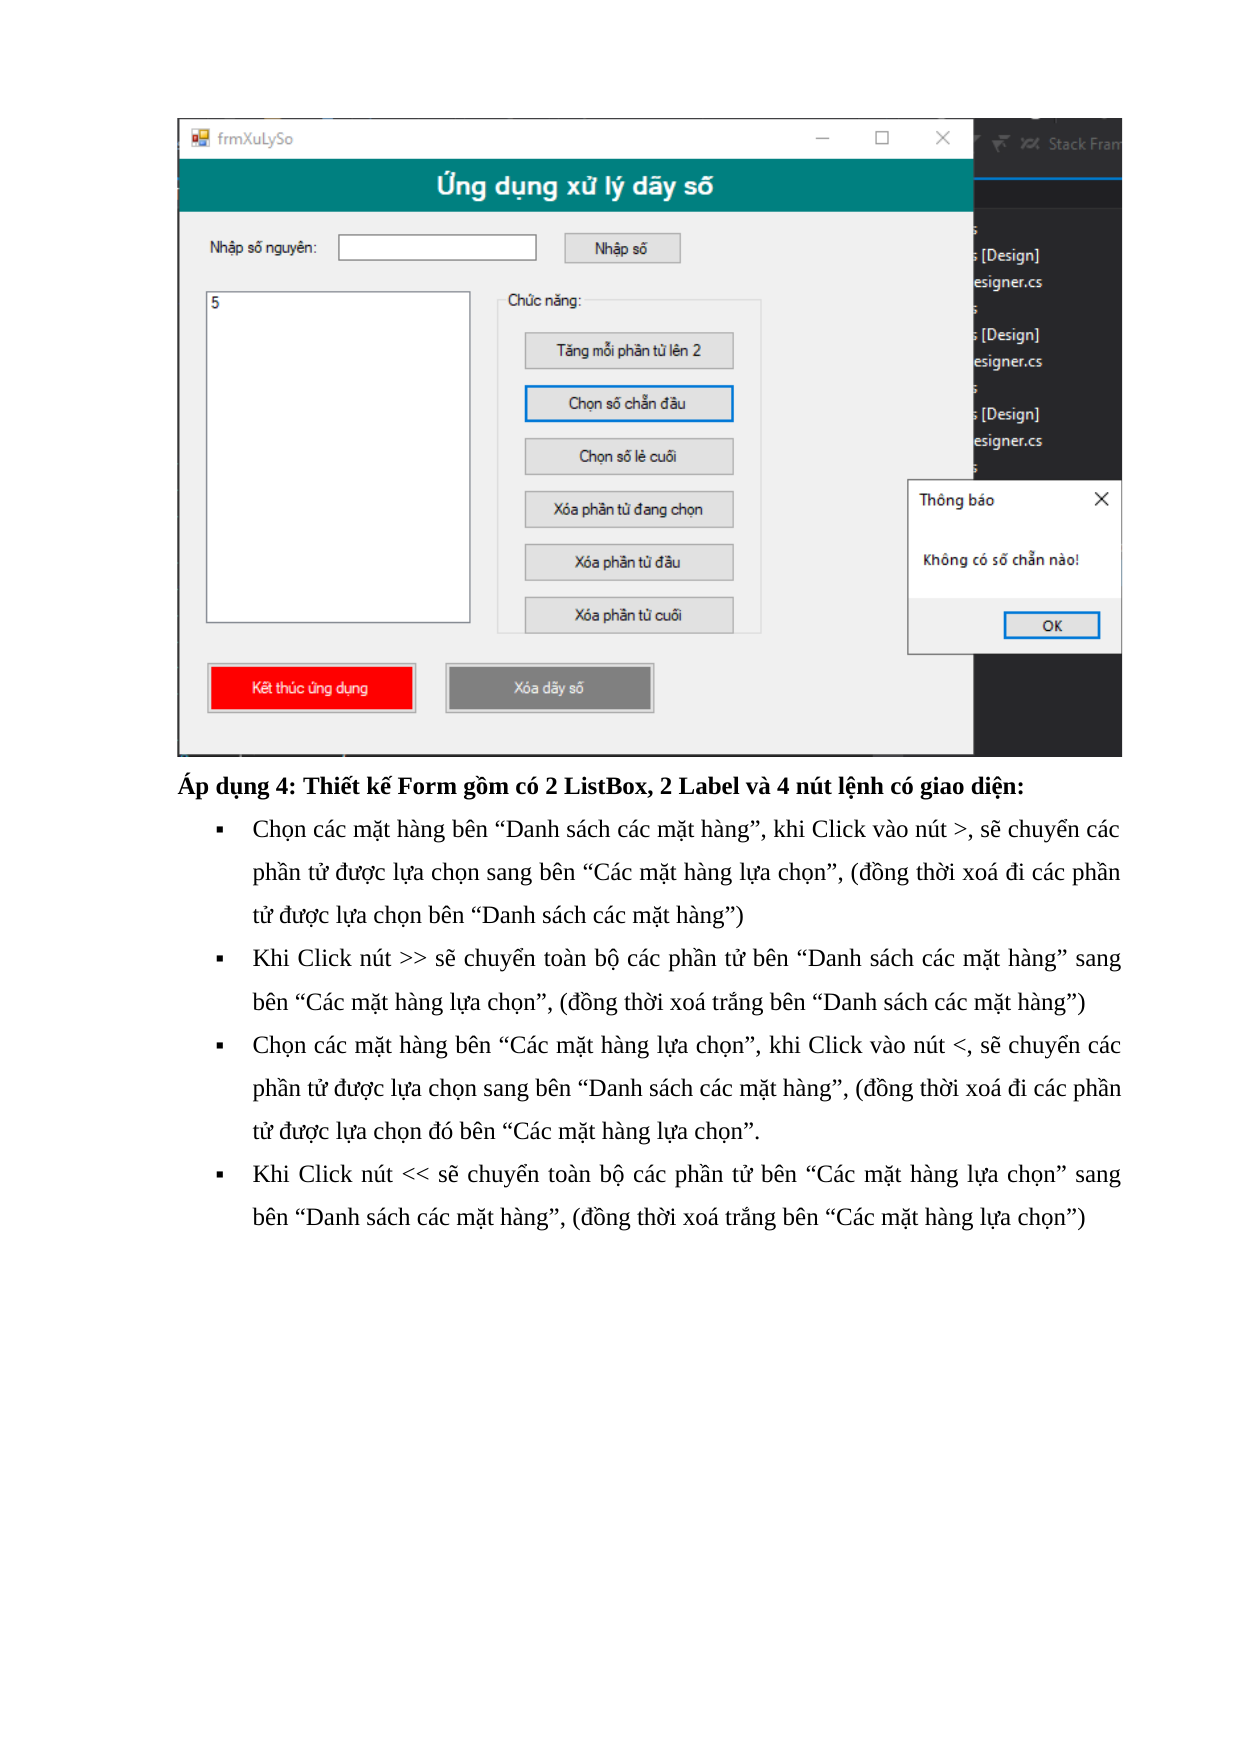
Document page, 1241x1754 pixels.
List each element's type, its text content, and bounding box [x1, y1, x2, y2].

list Chọn các mặt hàng bên “Danh sách các mặt hàng”, khi Click vào nút >, sẽ chuyển các phần tử được lựa chọn sang bên “Các mặt hàng lựa chọn”, (đồng thời xoá đi các phần tử được lựa chọn bên “Danh sách các mặt hàng”) [215, 814, 1122, 929]
picture [177, 118, 1123, 757]
text Áp dụng 4: Thiết kế Form gồm có 2 ListBox, 2 Label và 4 nút lệnh có giao diện: [177, 771, 1122, 800]
list Khi Click nút >> sẽ chuyển toàn bộ các phần tử bên “Danh sách các mặt hàng” sang bên “Các mặt hàng lựa chọn”, (đồng thời xoá trắng bên “Danh sách các mặt hàng”) [215, 943, 1122, 1015]
list Chọn các mặt hàng bên “Các mặt hàng lựa chọn”, khi Click vào nút <, sẽ chuyển các phần tử được lựa chọn sang bên “Danh sách các mặt hàng”, (đồng thời xoá đi các phần tử được lựa chọn đó bên “Các mặt hàng lựa chọn”. [215, 1030, 1122, 1145]
list Khi Click nút << sẽ chuyển toàn bộ các phần tử bên “Các mặt hàng lựa chọn” sang bên “Danh sách các mặt hàng”, (đồng thời xoá trắng bên “Các mặt hàng lựa chọn”) [215, 1159, 1122, 1231]
